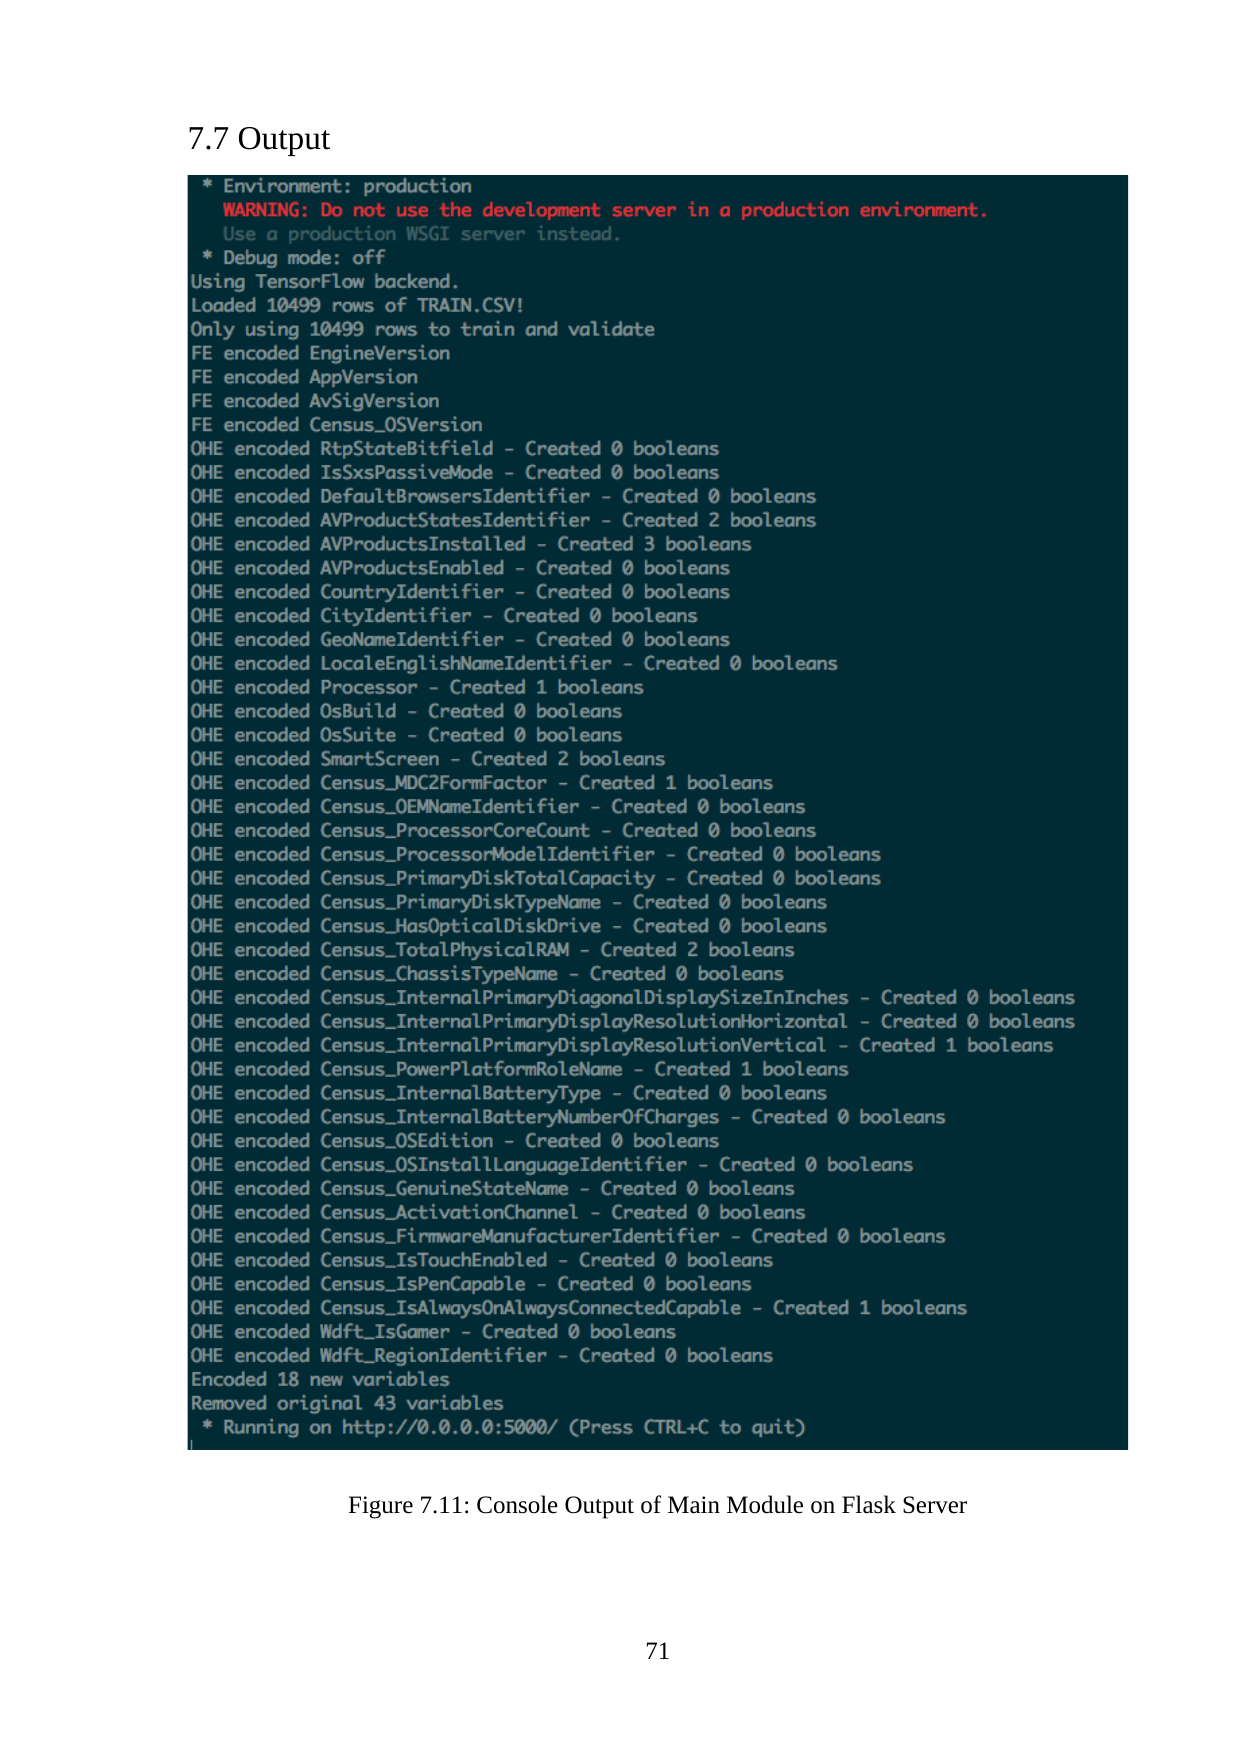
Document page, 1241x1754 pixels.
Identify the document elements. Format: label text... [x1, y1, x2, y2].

picture [904, 203, 977, 217]
picture [398, 1086, 438, 1100]
picture [796, 1061, 805, 1075]
picture [581, 1042, 600, 1055]
picture [570, 655, 588, 669]
picture [990, 989, 1022, 1005]
picture [418, 1253, 429, 1266]
picture [644, 655, 719, 671]
picture [429, 703, 438, 718]
picture [386, 1395, 395, 1410]
picture [645, 1300, 719, 1318]
picture [495, 321, 502, 335]
picture [191, 512, 223, 527]
picture [236, 827, 266, 838]
picture [720, 1204, 752, 1219]
picture [441, 607, 448, 622]
picture [267, 631, 309, 647]
picture [236, 1209, 266, 1220]
picture [333, 1301, 429, 1315]
picture [225, 178, 265, 192]
picture [548, 231, 568, 241]
picture [321, 989, 331, 1005]
picture [558, 679, 600, 694]
picture [667, 1133, 675, 1147]
picture [613, 1228, 674, 1243]
picture [236, 970, 266, 981]
picture [321, 1085, 397, 1100]
picture [570, 1204, 578, 1218]
picture [624, 756, 665, 766]
picture [678, 445, 719, 456]
picture [451, 942, 502, 961]
picture [267, 655, 309, 671]
picture [634, 1133, 666, 1148]
picture [376, 488, 384, 502]
picture [861, 202, 901, 217]
picture [590, 1156, 633, 1172]
picture [635, 1156, 642, 1171]
picture [441, 1018, 471, 1028]
picture [764, 822, 772, 836]
picture [267, 1133, 309, 1148]
picture [419, 655, 427, 669]
picture [1001, 1037, 1009, 1051]
picture [473, 1395, 481, 1409]
picture [493, 512, 535, 527]
picture [407, 1400, 438, 1410]
picture [398, 1038, 438, 1052]
picture [386, 350, 395, 360]
picture [267, 1204, 309, 1219]
picture [482, 202, 525, 217]
picture [441, 846, 536, 861]
picture [473, 589, 480, 598]
picture [732, 965, 740, 980]
picture [829, 870, 837, 884]
picture [818, 1037, 826, 1051]
picture [191, 798, 223, 814]
picture [450, 1158, 471, 1172]
picture [773, 870, 785, 885]
picture [580, 751, 612, 766]
picture [570, 1419, 632, 1437]
picture [635, 1328, 676, 1339]
picture [731, 488, 763, 503]
picture [191, 440, 223, 456]
picture [398, 631, 459, 647]
picture [742, 202, 783, 220]
picture [591, 1324, 623, 1339]
picture [333, 607, 340, 622]
picture [482, 1204, 568, 1220]
picture [385, 703, 395, 718]
picture [699, 966, 731, 981]
picture [687, 1180, 699, 1196]
picture [699, 847, 740, 862]
picture [646, 895, 686, 909]
picture [332, 870, 491, 889]
picture [678, 560, 686, 574]
picture [861, 1301, 871, 1314]
picture [731, 512, 763, 527]
picture [321, 846, 331, 862]
picture [591, 560, 611, 575]
picture [570, 517, 589, 527]
picture [493, 488, 535, 503]
picture [321, 703, 372, 718]
picture [538, 464, 600, 480]
picture [829, 846, 837, 860]
picture [461, 421, 482, 432]
picture [321, 513, 332, 526]
picture [786, 1300, 848, 1315]
picture [267, 1013, 309, 1029]
picture [893, 991, 934, 1005]
picture [441, 1042, 471, 1052]
picture [602, 1013, 677, 1032]
picture [321, 421, 341, 432]
picture [235, 947, 266, 957]
picture [688, 918, 708, 933]
picture [344, 231, 352, 241]
picture [612, 1132, 623, 1148]
picture [721, 1347, 729, 1362]
picture [861, 1156, 869, 1171]
picture [332, 1204, 437, 1220]
picture [527, 942, 535, 956]
picture [342, 278, 364, 289]
picture [860, 1109, 892, 1124]
picture [236, 660, 266, 671]
picture [786, 1037, 793, 1051]
picture [644, 1419, 686, 1434]
picture [354, 346, 386, 360]
picture [688, 1085, 708, 1100]
picture [601, 1180, 676, 1196]
picture [333, 302, 374, 313]
picture [353, 249, 386, 265]
picture [602, 684, 633, 694]
picture [699, 207, 708, 216]
picture [441, 1114, 471, 1124]
picture [267, 918, 309, 933]
picture [332, 847, 438, 862]
picture [321, 1252, 397, 1267]
picture [236, 636, 266, 647]
picture [937, 1114, 945, 1124]
picture [483, 440, 492, 456]
picture [236, 870, 309, 885]
picture [321, 1180, 331, 1196]
picture [236, 612, 266, 623]
picture [397, 207, 428, 217]
picture [505, 1276, 514, 1290]
picture [569, 1062, 622, 1076]
picture [235, 1114, 266, 1124]
picture [698, 870, 762, 885]
picture [720, 918, 731, 933]
picture [441, 776, 546, 790]
picture [634, 1301, 643, 1315]
picture [236, 803, 266, 814]
picture [786, 947, 794, 957]
picture [505, 1347, 523, 1362]
subtitle 7.7 Output [187, 118, 1128, 175]
picture [483, 297, 515, 313]
picture [538, 1323, 557, 1339]
picture [192, 1395, 266, 1410]
picture [591, 660, 611, 671]
picture [191, 1347, 223, 1363]
picture [321, 727, 341, 742]
picture [191, 655, 223, 671]
picture [827, 207, 848, 217]
picture [558, 536, 633, 551]
picture [720, 1156, 794, 1172]
picture [224, 1419, 275, 1434]
picture [904, 1114, 934, 1124]
picture [267, 775, 309, 790]
picture [191, 703, 223, 718]
picture [689, 636, 730, 647]
picture [321, 1204, 331, 1220]
picture [483, 1323, 492, 1339]
picture [353, 394, 395, 412]
picture [191, 942, 223, 957]
picture [732, 780, 773, 790]
picture [408, 1228, 416, 1242]
picture [936, 1013, 956, 1029]
picture [742, 970, 783, 981]
picture [332, 512, 428, 527]
picture [580, 708, 622, 718]
picture [365, 655, 373, 669]
picture [839, 875, 880, 885]
picture [613, 207, 676, 217]
picture [688, 1252, 720, 1267]
picture [559, 870, 567, 884]
picture [667, 464, 675, 478]
picture [612, 798, 686, 814]
picture [774, 1300, 783, 1315]
picture [290, 226, 341, 243]
picture [527, 1352, 546, 1363]
picture [569, 1090, 600, 1104]
picture [267, 231, 277, 240]
picture [526, 1252, 546, 1267]
picture [612, 321, 654, 336]
picture [462, 231, 525, 241]
picture [688, 589, 730, 599]
picture [904, 1233, 934, 1243]
picture [247, 231, 255, 241]
picture [191, 894, 223, 909]
picture [484, 513, 492, 526]
picture [419, 345, 426, 359]
picture [667, 994, 686, 1007]
picture [838, 1228, 849, 1243]
picture [1034, 994, 1075, 1005]
picture [775, 827, 816, 838]
picture [310, 1424, 331, 1434]
picture [505, 536, 525, 551]
picture [784, 1420, 794, 1434]
picture [483, 560, 503, 575]
picture [526, 464, 536, 480]
picture [634, 464, 666, 480]
picture [579, 994, 633, 1008]
picture [548, 633, 589, 647]
picture [635, 1347, 654, 1363]
picture [267, 942, 309, 957]
picture [224, 374, 255, 384]
picture [634, 1085, 643, 1100]
picture [321, 1276, 503, 1294]
picture [267, 560, 309, 575]
picture [321, 1300, 331, 1315]
picture [267, 1156, 309, 1172]
picture [321, 607, 331, 623]
picture [721, 774, 729, 789]
picture [332, 991, 438, 1005]
picture [881, 989, 891, 1005]
picture [796, 870, 828, 885]
picture [538, 1133, 600, 1148]
picture [473, 1156, 481, 1171]
picture [321, 489, 341, 503]
picture [569, 870, 631, 888]
picture [441, 178, 448, 192]
picture [785, 899, 827, 909]
picture [191, 1276, 223, 1291]
picture [775, 493, 816, 504]
picture [559, 803, 579, 814]
picture [495, 918, 523, 932]
picture [321, 798, 331, 814]
picture [472, 751, 492, 766]
picture [547, 824, 589, 838]
picture [322, 656, 363, 671]
picture [721, 1300, 729, 1314]
picture [786, 655, 794, 669]
picture [333, 774, 438, 790]
picture [191, 846, 223, 862]
picture [397, 440, 426, 456]
picture [332, 1185, 397, 1196]
picture [364, 178, 438, 196]
picture [752, 1109, 827, 1124]
picture [764, 512, 772, 526]
picture [256, 417, 298, 432]
picture [322, 203, 343, 217]
picture [191, 631, 223, 647]
picture [191, 560, 223, 575]
picture [236, 1037, 309, 1052]
picture [344, 1323, 385, 1339]
picture [430, 607, 440, 622]
picture [191, 1085, 223, 1100]
picture [235, 1085, 309, 1100]
picture [699, 1233, 719, 1243]
picture [612, 464, 623, 480]
picture [592, 776, 632, 790]
picture [462, 631, 480, 646]
picture [236, 994, 266, 1005]
picture [429, 322, 450, 336]
picture [375, 1396, 386, 1409]
picture [310, 417, 320, 432]
picture [742, 846, 762, 861]
picture [441, 703, 503, 718]
picture [267, 1300, 309, 1315]
picture [204, 178, 212, 187]
picture [256, 369, 298, 384]
picture [321, 775, 331, 790]
picture [515, 871, 526, 884]
picture [267, 1323, 309, 1339]
picture [191, 488, 223, 504]
picture [676, 965, 688, 981]
picture [236, 512, 309, 527]
picture [484, 1156, 492, 1171]
picture [1034, 1018, 1075, 1029]
picture [688, 894, 708, 909]
picture [473, 560, 481, 574]
picture [580, 775, 589, 790]
picture [731, 1257, 773, 1267]
picture [462, 584, 472, 598]
picture [407, 943, 438, 957]
picture [256, 393, 298, 408]
picture [504, 607, 579, 623]
picture [354, 203, 385, 217]
picture [473, 1109, 719, 1128]
picture [538, 680, 547, 693]
picture [667, 776, 676, 789]
picture [623, 631, 634, 647]
picture [279, 1371, 298, 1387]
picture [538, 440, 600, 456]
picture [515, 727, 526, 742]
picture [915, 1300, 923, 1314]
picture [1012, 1042, 1053, 1053]
picture [536, 560, 589, 575]
picture [687, 870, 697, 885]
picture [236, 679, 309, 694]
picture [344, 488, 374, 503]
picture [235, 756, 266, 766]
picture [752, 655, 785, 671]
picture [743, 1062, 752, 1075]
picture [278, 1400, 298, 1410]
picture [495, 1061, 558, 1076]
picture [441, 1395, 471, 1410]
picture [678, 1137, 719, 1148]
picture [439, 202, 471, 217]
picture [235, 1305, 266, 1315]
picture [742, 894, 774, 909]
picture [193, 370, 212, 383]
picture [256, 275, 267, 287]
picture [224, 278, 244, 292]
picture [635, 989, 664, 1004]
picture [645, 631, 677, 647]
picture [537, 943, 569, 956]
picture [1023, 1013, 1031, 1027]
picture [191, 1109, 223, 1124]
picture [429, 350, 449, 360]
picture [191, 1323, 223, 1339]
picture [407, 1419, 429, 1434]
picture [482, 967, 557, 985]
picture [193, 298, 201, 311]
picture [472, 1138, 492, 1148]
picture [321, 942, 331, 957]
picture [441, 1180, 448, 1194]
picture [267, 440, 309, 456]
picture [796, 660, 837, 671]
picture [688, 565, 730, 575]
picture [322, 751, 395, 766]
picture [538, 512, 545, 526]
picture [678, 1013, 686, 1027]
picture [321, 822, 331, 838]
picture [451, 1180, 492, 1196]
picture [322, 680, 363, 694]
picture [288, 249, 331, 265]
picture [440, 822, 503, 838]
picture [322, 465, 331, 478]
picture [191, 727, 223, 742]
picture [785, 1090, 827, 1100]
picture [473, 1037, 481, 1051]
picture [398, 756, 438, 766]
picture [193, 394, 212, 407]
picture [709, 822, 720, 838]
picture [612, 607, 653, 623]
picture [937, 989, 956, 1005]
picture [396, 374, 417, 384]
picture [689, 202, 696, 216]
picture [365, 607, 427, 623]
picture [483, 1037, 577, 1056]
picture [773, 846, 785, 862]
picture [687, 846, 697, 862]
picture [311, 346, 341, 364]
picture [860, 1228, 892, 1243]
picture [473, 440, 481, 455]
picture [687, 1419, 708, 1434]
picture [439, 1419, 451, 1434]
picture [310, 393, 341, 408]
picture [191, 1300, 223, 1315]
picture [441, 994, 471, 1005]
picture [267, 1109, 309, 1124]
picture [235, 923, 266, 933]
picture [321, 1037, 331, 1052]
picture [742, 1085, 774, 1100]
picture [332, 1400, 352, 1410]
picture [601, 942, 676, 957]
picture [429, 442, 438, 456]
picture [278, 326, 298, 340]
picture [698, 798, 709, 814]
picture [473, 989, 481, 1004]
picture [947, 1038, 957, 1051]
picture [493, 1182, 568, 1196]
picture [482, 1419, 494, 1434]
picture [786, 202, 825, 217]
picture [419, 464, 426, 478]
picture [191, 1180, 223, 1196]
picture [968, 1013, 979, 1029]
picture [441, 227, 449, 240]
picture [806, 1156, 817, 1172]
picture [439, 1300, 515, 1319]
picture [623, 560, 634, 575]
picture [430, 655, 437, 669]
picture [321, 1156, 331, 1172]
picture [236, 1018, 266, 1029]
picture [396, 1156, 438, 1172]
picture [775, 1085, 783, 1099]
picture [881, 1013, 891, 1029]
picture [321, 870, 331, 885]
picture [495, 589, 503, 598]
picture [267, 822, 309, 838]
picture [753, 1204, 762, 1218]
picture [332, 965, 438, 981]
picture [612, 440, 623, 456]
picture [666, 1276, 698, 1291]
picture [646, 1086, 686, 1100]
picture [645, 584, 677, 599]
picture [839, 1013, 848, 1027]
picture [763, 1209, 805, 1220]
picture [333, 1110, 438, 1124]
picture [516, 1252, 524, 1266]
picture [376, 326, 417, 336]
picture [580, 732, 622, 742]
picture [646, 1156, 664, 1171]
picture [666, 1347, 677, 1363]
picture [495, 894, 514, 909]
picture [752, 1419, 782, 1437]
picture [710, 541, 740, 551]
picture [225, 398, 255, 408]
picture [720, 207, 730, 217]
picture [353, 1371, 395, 1386]
picture [731, 822, 763, 838]
picture [732, 1352, 773, 1363]
picture [267, 846, 309, 861]
picture [429, 727, 438, 742]
picture [646, 536, 654, 551]
picture [398, 398, 416, 408]
picture [191, 1156, 223, 1172]
picture [267, 798, 309, 814]
picture [494, 870, 514, 885]
picture [612, 1204, 686, 1220]
picture [301, 1395, 308, 1409]
picture [204, 1419, 212, 1428]
picture [753, 1038, 783, 1052]
picture [376, 703, 384, 717]
picture [430, 1376, 438, 1387]
picture [484, 536, 492, 550]
picture [893, 1014, 934, 1029]
picture [430, 1300, 438, 1314]
picture [720, 798, 752, 814]
picture [990, 1013, 1022, 1029]
picture [267, 488, 309, 503]
picture [720, 1038, 752, 1052]
picture [515, 895, 526, 908]
picture [796, 1419, 805, 1437]
picture [267, 464, 309, 480]
picture [332, 1229, 406, 1243]
picture [191, 536, 223, 551]
picture [689, 612, 697, 623]
picture [191, 918, 223, 933]
picture [321, 1323, 341, 1339]
picture [268, 179, 341, 193]
picture [462, 517, 482, 527]
picture [225, 421, 255, 432]
picture [678, 469, 719, 480]
picture [504, 822, 546, 838]
picture [536, 584, 589, 599]
picture [193, 346, 212, 359]
picture [321, 440, 363, 458]
picture [473, 1013, 481, 1027]
picture [579, 923, 600, 933]
picture [344, 345, 351, 359]
picture [505, 326, 514, 335]
picture [516, 1300, 633, 1319]
picture [333, 464, 417, 480]
picture [278, 1424, 298, 1438]
picture [441, 440, 459, 455]
picture [968, 989, 979, 1005]
picture [483, 989, 577, 1008]
picture [343, 609, 364, 627]
picture [344, 417, 438, 432]
picture [721, 1252, 729, 1266]
picture [235, 1252, 309, 1267]
picture [236, 1137, 266, 1148]
picture [472, 967, 483, 980]
picture [396, 1180, 438, 1196]
picture [396, 1371, 417, 1386]
picture [753, 1185, 783, 1196]
picture [742, 918, 774, 933]
picture [450, 679, 525, 694]
picture [688, 1347, 720, 1363]
picture [624, 1323, 632, 1338]
picture [268, 297, 321, 313]
picture [484, 1400, 492, 1410]
picture [644, 1276, 655, 1291]
picture [224, 227, 244, 241]
picture [268, 273, 341, 289]
picture [268, 321, 275, 335]
picture [418, 398, 438, 408]
picture [191, 751, 223, 766]
picture [191, 607, 223, 623]
picture [559, 751, 568, 765]
picture [267, 1347, 309, 1363]
picture [860, 1037, 934, 1053]
picture [235, 894, 309, 909]
picture [590, 607, 601, 623]
picture [236, 780, 266, 790]
picture [623, 512, 697, 527]
picture [775, 918, 783, 932]
picture [526, 440, 536, 456]
picture [559, 512, 566, 526]
picture [310, 370, 341, 387]
picture [450, 183, 471, 193]
picture [807, 1228, 827, 1243]
picture [462, 970, 471, 981]
picture [526, 895, 600, 913]
picture [191, 321, 212, 336]
picture [882, 1300, 914, 1315]
picture [569, 1323, 580, 1339]
picture [635, 851, 643, 861]
picture [538, 798, 556, 813]
picture [441, 1133, 448, 1147]
picture [678, 584, 686, 598]
picture [191, 1061, 223, 1076]
picture [332, 1042, 397, 1053]
picture [536, 203, 600, 220]
picture [710, 512, 719, 526]
picture [396, 798, 534, 814]
picture [396, 1133, 438, 1148]
picture [439, 1204, 480, 1219]
picture [214, 321, 222, 335]
picture [235, 727, 309, 742]
picture [602, 1037, 677, 1056]
picture [699, 1276, 708, 1290]
picture [527, 918, 577, 933]
picture [893, 1228, 902, 1242]
picture [840, 994, 848, 1005]
picture [235, 536, 309, 551]
picture [429, 513, 460, 527]
picture [655, 1061, 730, 1076]
picture [634, 1252, 654, 1267]
text Figure 7.11: Console Output of Main Module on Flask Server [187, 1490, 1128, 1518]
picture [224, 1371, 266, 1387]
picture [720, 894, 731, 909]
picture [441, 965, 459, 981]
picture [786, 989, 837, 1005]
picture [451, 612, 471, 623]
picture [191, 1204, 223, 1220]
picture [224, 202, 298, 217]
picture [483, 1013, 577, 1032]
picture [191, 989, 223, 1005]
picture [689, 1228, 696, 1242]
picture [321, 1013, 331, 1029]
picture [645, 560, 677, 575]
picture [344, 393, 351, 407]
picture [838, 1109, 849, 1124]
picture [645, 965, 665, 981]
picture [310, 1395, 329, 1414]
picture [441, 942, 449, 956]
picture [418, 298, 471, 311]
picture [191, 1037, 223, 1052]
picture [321, 1109, 331, 1124]
picture [236, 1328, 266, 1339]
picture [688, 1037, 717, 1052]
picture [688, 942, 697, 956]
picture [840, 1066, 848, 1076]
picture [267, 1276, 309, 1291]
picture [495, 1325, 535, 1339]
picture [332, 823, 438, 838]
picture [375, 728, 395, 742]
picture [387, 1323, 438, 1339]
picture [666, 536, 698, 551]
picture [202, 297, 255, 313]
picture [592, 1253, 632, 1267]
picture [386, 489, 482, 503]
picture [505, 947, 525, 957]
picture [558, 1276, 633, 1291]
picture [332, 536, 482, 551]
picture [613, 846, 631, 860]
picture [580, 1347, 589, 1363]
picture [526, 871, 557, 885]
picture [191, 1133, 223, 1148]
picture [236, 589, 266, 599]
picture [730, 655, 742, 671]
picture [267, 989, 309, 1005]
picture [450, 1134, 470, 1148]
picture [354, 374, 385, 384]
picture [678, 631, 686, 646]
picture [484, 489, 492, 502]
picture [191, 584, 223, 599]
picture [321, 631, 395, 647]
picture [666, 1252, 677, 1267]
picture [332, 803, 396, 814]
picture [505, 1419, 558, 1434]
picture [191, 965, 223, 981]
picture [752, 1228, 805, 1243]
picture [538, 231, 545, 240]
picture [191, 273, 221, 289]
picture [581, 1018, 600, 1031]
picture [192, 1372, 223, 1387]
picture [720, 1420, 742, 1434]
picture [709, 488, 720, 504]
picture [387, 369, 394, 383]
picture [236, 445, 266, 456]
picture [236, 1185, 266, 1196]
picture [602, 321, 610, 335]
picture [807, 1066, 837, 1076]
picture [462, 445, 471, 456]
picture [236, 1228, 309, 1243]
picture [720, 1013, 782, 1029]
picture [398, 584, 459, 599]
picture [398, 1014, 438, 1029]
picture [753, 947, 783, 957]
picture [893, 1109, 902, 1123]
picture [688, 775, 720, 790]
picture [333, 947, 397, 957]
picture [246, 326, 266, 336]
picture [764, 803, 805, 814]
picture [473, 1085, 481, 1099]
picture [764, 488, 772, 502]
picture [753, 798, 761, 813]
picture [191, 822, 223, 838]
picture [495, 1158, 589, 1175]
picture [634, 918, 643, 933]
picture [191, 775, 223, 790]
picture [267, 584, 309, 599]
picture [344, 727, 372, 742]
picture [396, 1419, 407, 1434]
picture [937, 1233, 945, 1243]
picture [591, 321, 600, 335]
picture [516, 1281, 525, 1291]
picture [321, 561, 332, 574]
picture [872, 1161, 913, 1172]
picture [656, 612, 686, 623]
picture [235, 703, 309, 718]
picture [311, 321, 364, 336]
picture [407, 226, 438, 241]
picture [193, 418, 212, 431]
picture [441, 1090, 471, 1100]
picture [623, 584, 634, 599]
picture [267, 751, 309, 766]
picture [236, 1161, 266, 1172]
picture [1023, 989, 1031, 1004]
picture [365, 231, 372, 240]
picture [461, 1419, 472, 1434]
picture [385, 297, 407, 313]
picture [635, 684, 643, 694]
picture [688, 1013, 717, 1029]
picture [224, 326, 235, 340]
picture [623, 488, 697, 504]
picture [333, 1138, 396, 1148]
picture [570, 703, 578, 717]
picture [354, 227, 363, 241]
picture [321, 1133, 331, 1148]
picture [441, 727, 503, 742]
picture [364, 684, 417, 694]
picture [354, 1395, 363, 1409]
picture [321, 537, 332, 550]
picture [613, 751, 621, 765]
picture [839, 851, 880, 861]
picture [515, 703, 526, 718]
picture [235, 565, 266, 575]
picture [537, 727, 569, 742]
picture [225, 345, 298, 360]
picture [581, 226, 611, 241]
picture [429, 464, 492, 480]
picture [742, 991, 783, 1005]
picture [419, 1371, 427, 1385]
picture [743, 541, 751, 551]
picture [538, 846, 610, 861]
picture [828, 1156, 860, 1172]
picture [321, 965, 331, 981]
picture [689, 989, 730, 1008]
picture [699, 536, 708, 550]
picture [441, 1328, 449, 1338]
picture [698, 1204, 709, 1220]
picture [441, 655, 566, 671]
picture [236, 469, 266, 480]
picture [592, 1349, 632, 1363]
picture [590, 965, 643, 981]
picture [441, 1347, 492, 1363]
picture [569, 227, 579, 241]
picture [559, 1061, 568, 1075]
picture [483, 1086, 558, 1104]
picture [418, 1352, 438, 1363]
picture [191, 1013, 223, 1029]
picture [191, 679, 223, 694]
picture [495, 636, 503, 645]
picture [396, 943, 407, 956]
picture [678, 1228, 688, 1242]
picture [203, 250, 212, 259]
picture [623, 822, 697, 838]
picture [461, 322, 492, 336]
picture [441, 1061, 492, 1076]
picture [236, 851, 266, 862]
picture [484, 636, 492, 647]
picture [343, 1419, 385, 1437]
picture [495, 1400, 503, 1410]
picture [796, 846, 828, 861]
picture [483, 589, 492, 599]
picture [375, 231, 395, 241]
picture [332, 560, 471, 575]
picture [710, 1281, 751, 1291]
picture [527, 202, 535, 216]
picture [375, 273, 449, 289]
picture [419, 1228, 537, 1243]
picture [441, 1161, 449, 1172]
picture [592, 631, 611, 647]
picture [321, 584, 397, 603]
picture [538, 488, 545, 502]
picture [580, 1252, 589, 1267]
picture [364, 442, 395, 456]
picture [785, 923, 827, 933]
picture [191, 870, 223, 885]
picture [332, 1161, 396, 1172]
picture [235, 1061, 309, 1076]
picture [526, 1133, 536, 1148]
picture [267, 1180, 309, 1196]
picture [796, 1042, 816, 1052]
picture [548, 512, 558, 526]
picture [191, 1252, 223, 1267]
picture [786, 1185, 794, 1196]
picture [321, 1228, 331, 1243]
picture [570, 727, 578, 741]
picture [968, 1037, 1000, 1052]
picture [731, 1305, 740, 1315]
picture [634, 871, 655, 889]
picture [495, 536, 503, 550]
picture [344, 1347, 415, 1366]
picture [775, 894, 783, 908]
picture [495, 1347, 502, 1362]
picture [236, 493, 266, 503]
picture [267, 607, 309, 623]
picture [321, 894, 491, 913]
picture [441, 1376, 449, 1387]
picture [925, 1305, 967, 1315]
picture [591, 584, 611, 599]
picture [667, 440, 675, 455]
picture [785, 1014, 837, 1029]
picture [429, 1252, 514, 1267]
picture [321, 1347, 341, 1363]
picture [634, 440, 666, 456]
picture [526, 321, 557, 336]
picture [570, 493, 589, 504]
picture [191, 464, 223, 480]
picture [720, 1085, 731, 1100]
picture [494, 751, 546, 766]
picture [376, 656, 417, 674]
picture [709, 942, 751, 957]
picture [472, 923, 492, 933]
picture [667, 1161, 686, 1172]
picture [775, 517, 816, 527]
picture [398, 350, 417, 360]
picture [548, 488, 566, 502]
picture [763, 1061, 795, 1076]
picture [236, 1352, 266, 1363]
picture [342, 370, 353, 383]
picture [398, 1253, 417, 1267]
picture [332, 1018, 397, 1029]
picture [235, 1281, 266, 1291]
picture [634, 894, 643, 909]
picture [646, 851, 654, 860]
picture [267, 965, 309, 981]
picture [321, 1061, 438, 1076]
picture [677, 1037, 686, 1051]
picture [635, 775, 654, 790]
picture [732, 989, 739, 1004]
picture [321, 918, 469, 936]
picture [536, 1229, 611, 1243]
picture [646, 919, 686, 933]
picture [709, 1180, 751, 1196]
picture [441, 421, 460, 432]
picture [224, 249, 277, 269]
picture [569, 326, 589, 336]
picture [537, 703, 569, 718]
picture [536, 631, 546, 647]
picture [191, 1228, 223, 1243]
picture [310, 1376, 343, 1387]
picture [558, 1086, 569, 1099]
